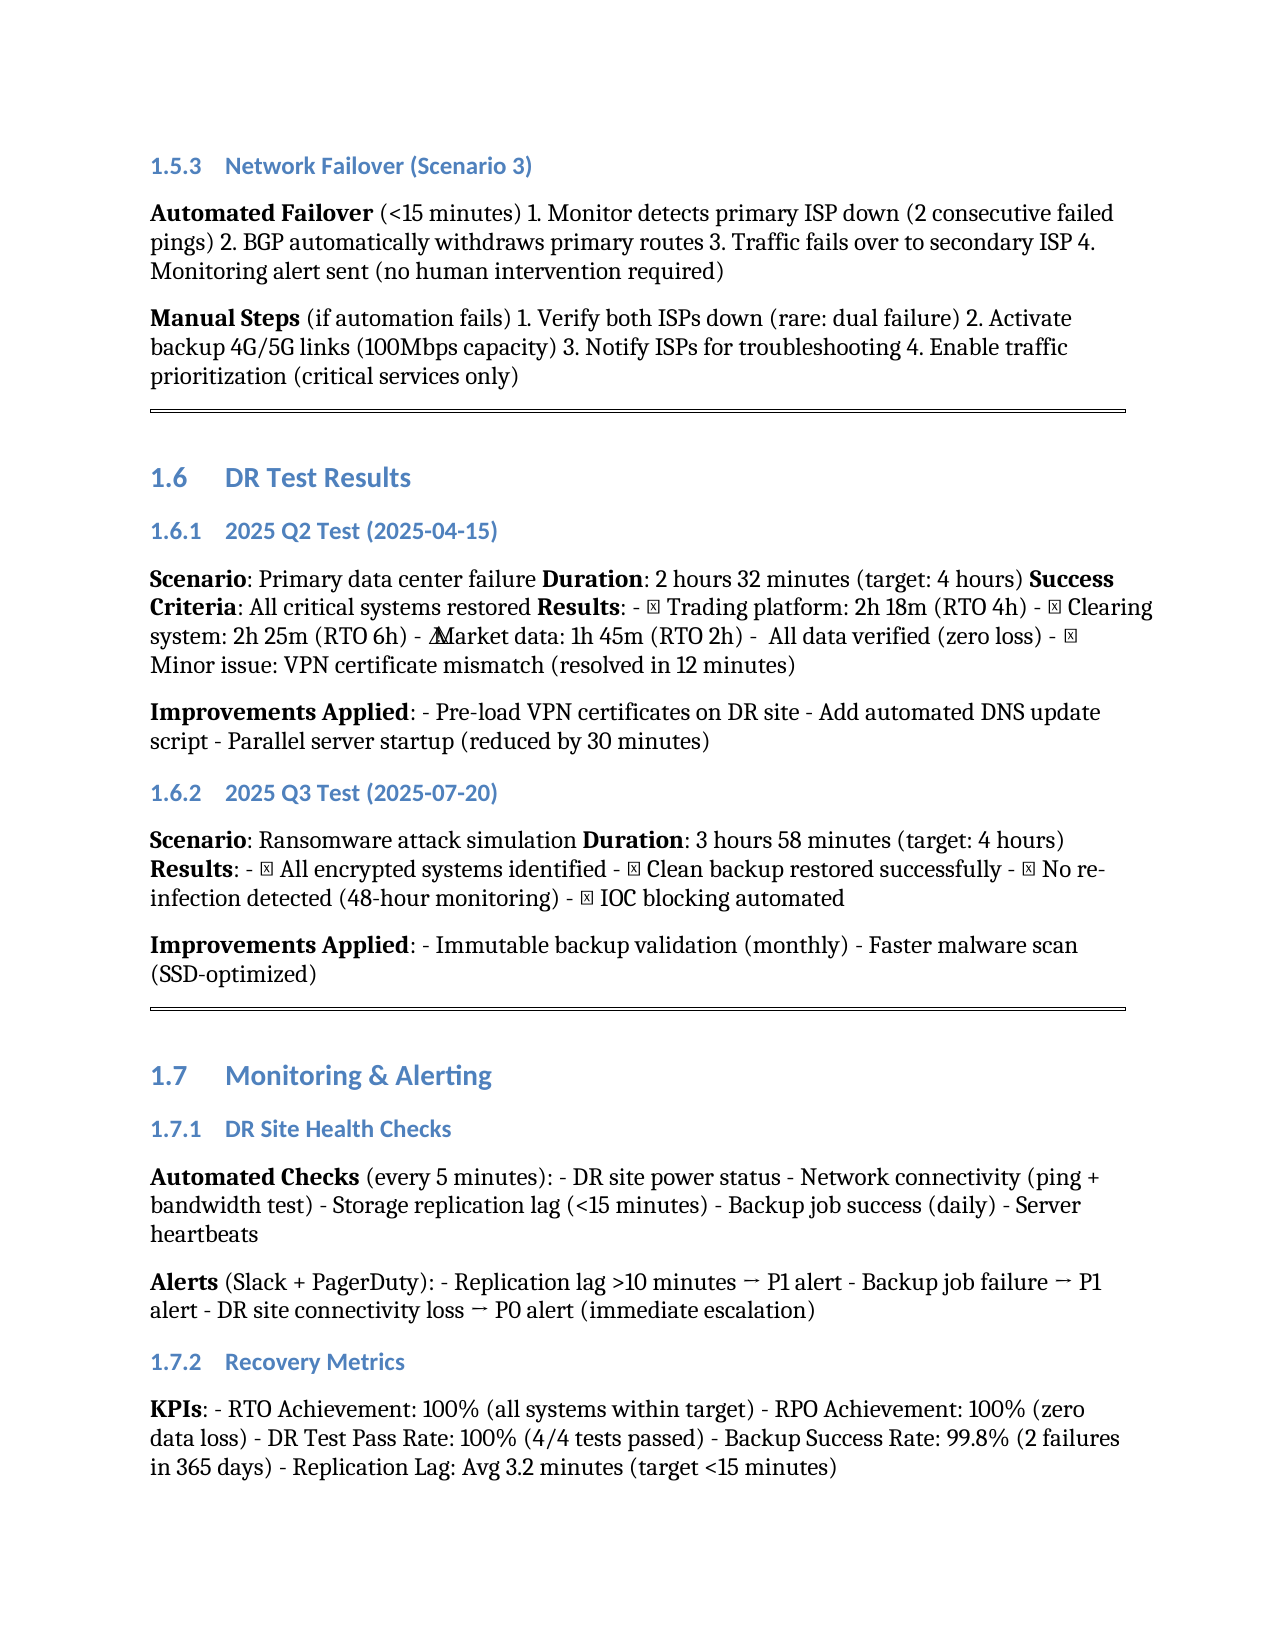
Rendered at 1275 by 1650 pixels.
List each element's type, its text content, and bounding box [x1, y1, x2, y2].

subtitle 1.6.2 2025 Q3 Test (2025-07-20) [150, 777, 1125, 807]
text KPIs: - RTO Achievement: 100% (all systems within target) - RPO Achievement: 100% (zero data loss) - DR Test Pass Rate: 100% (4/4 tests passed) - Backup Success Rate: 99.8% (2 failures in 365 days) - Replication Lag: Avg 3.2 minutes (target <15 minutes) [150, 1395, 1125, 1481]
text Scenario: Primary data center failure Duration: 2 hours 32 minutes (target: 4 hours) Success Criteria: All critical systems restored Results: - ✅ Trading platform: 2h 18m (RTO 4h) - ✅ Clearing system: 2h 25m (RTO 6h) - ✅ Market data: 1h 45m (RTO 2h) - ✅ All data verified (zero loss) - ⚠️ Minor issue: VPN certificate mismatch (resolved in 12 minutes) [150, 564, 1125, 679]
text Improvements Applied: - Pre-load VPN certificates on DR site - Add automated DNS update script - Parallel server startup (reduced by 30 minutes) [150, 698, 1125, 756]
subtitle 1.7.1 DR Site Health Checks [150, 1113, 1125, 1144]
text Improvements Applied: - Immutable backup validation (monthly) - Faster malware scan (SSD-optimized) [150, 931, 1125, 988]
subtitle 1.7 Monitoring & Alerting [150, 1057, 1125, 1092]
subtitle 1.6.1 2025 Q2 Test (2025-04-15) [150, 515, 1125, 546]
text Alerts (Slack + PagerDuty): - Replication lag >10 minutes → P1 alert - Backup job failure → P1 alert - DR site connectivity loss → P0 alert (immediate escalation) [150, 1267, 1125, 1325]
subtitle 1.6 DR Test Results [150, 459, 1125, 494]
text Automated Checks (every 5 minutes): - DR site power status - Network connectivity (ping + bandwidth test) - Storage replication lag (<15 minutes) - Backup job success (daily) - Server heartbeats [150, 1162, 1125, 1249]
text Manual Steps (if automation fails) 1. Verify both ISPs down (rare: dual failure) 2. Activate backup 4G/5G links (100Mbps capacity) 3. Notify ISPs for troubleshooting 4. Enable traffic prioritization (critical services only) [150, 304, 1125, 391]
text Automated Failover (<15 minutes) 1. Monitor detects primary ISP down (2 consecutive failed pings) 2. BGP automatically withdraws primary routes 3. Traffic fails over to secondary ISP 4. Monitoring alert sent (no human intervention required) [150, 199, 1125, 286]
subtitle 1.7.2 Recovery Metrics [150, 1346, 1125, 1376]
subtitle 1.5.3 Network Failover (Scenario 3) [150, 150, 1125, 181]
text Scenario: Ransomware attack simulation Duration: 3 hours 58 minutes (target: 4 hours) Results: - ✅ All encrypted systems identified - ✅ Clean backup restored successfully - ✅ No re-infection detected (48-hour monitoring) - ✅ IOC blocking automated [150, 826, 1125, 912]
